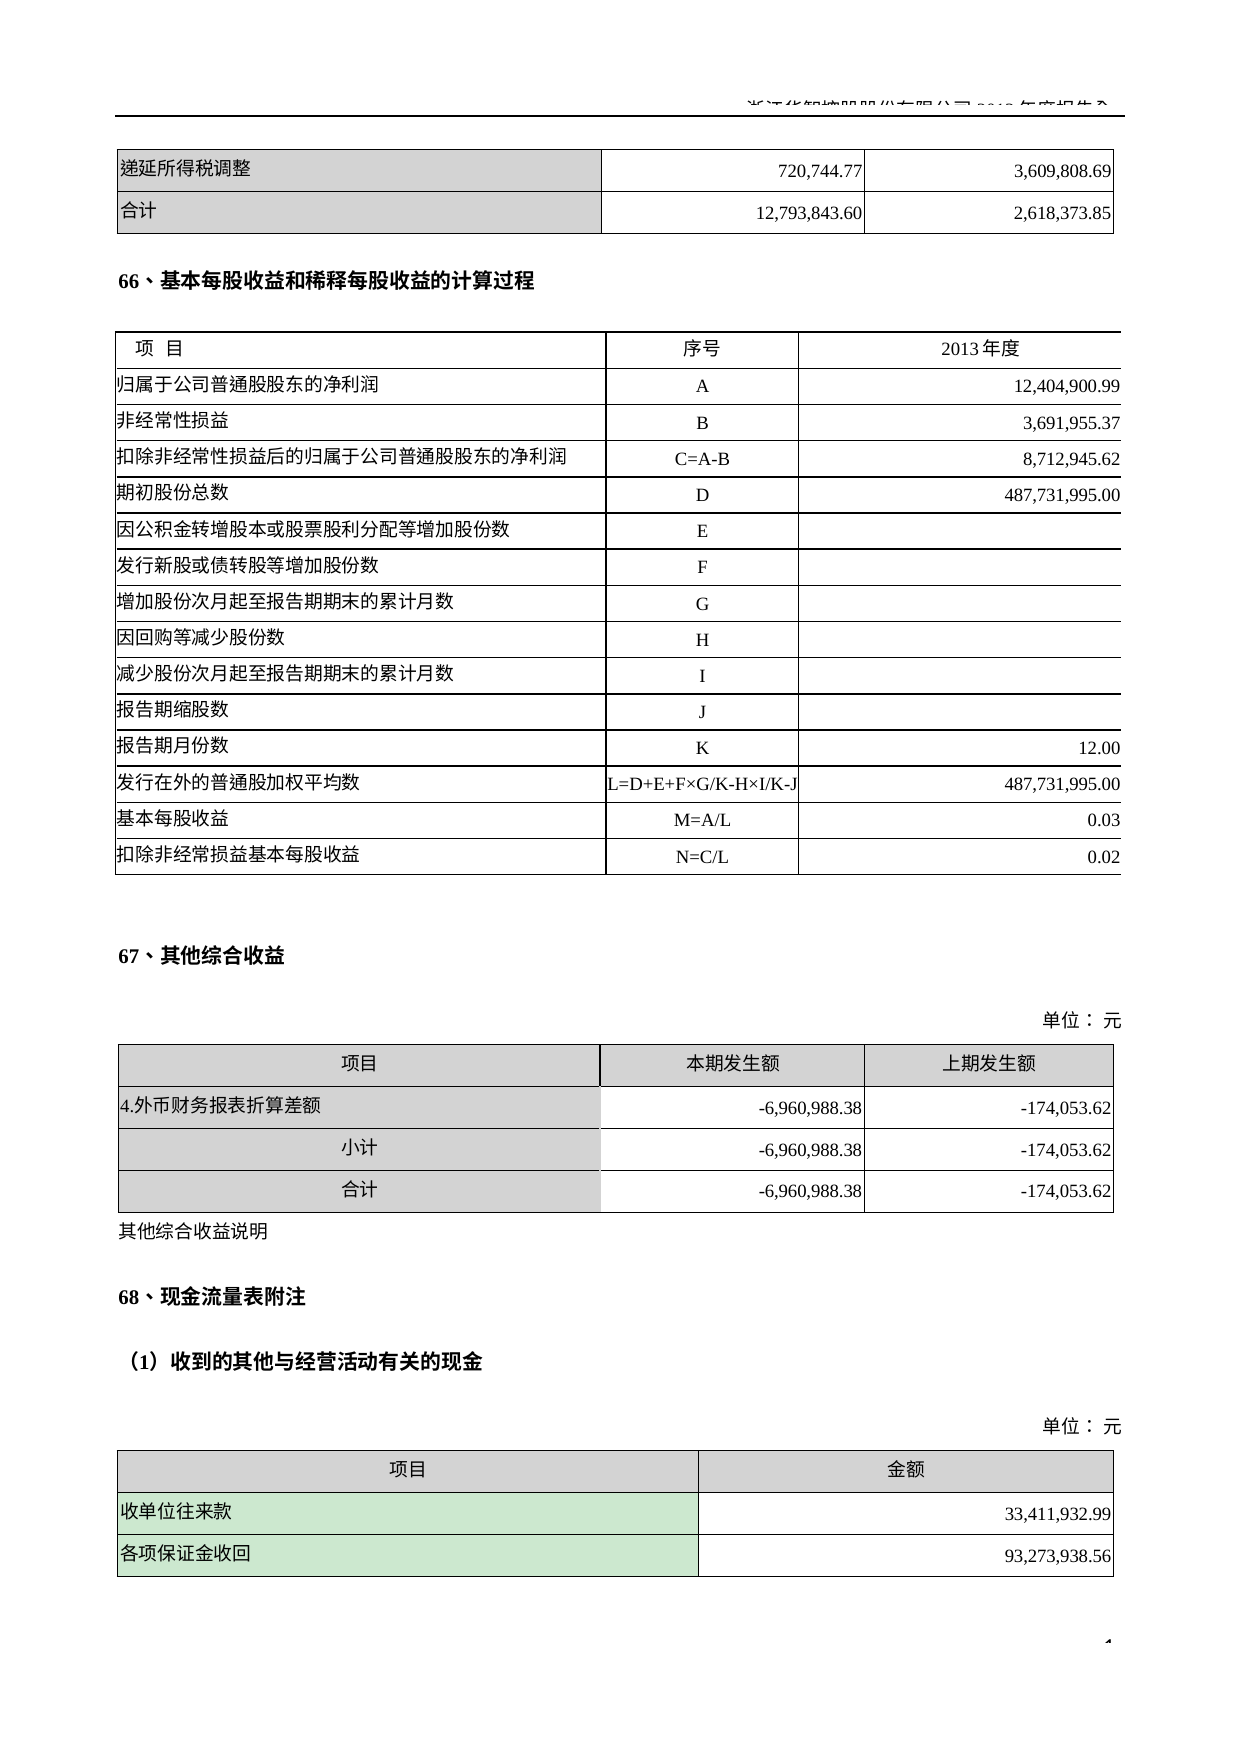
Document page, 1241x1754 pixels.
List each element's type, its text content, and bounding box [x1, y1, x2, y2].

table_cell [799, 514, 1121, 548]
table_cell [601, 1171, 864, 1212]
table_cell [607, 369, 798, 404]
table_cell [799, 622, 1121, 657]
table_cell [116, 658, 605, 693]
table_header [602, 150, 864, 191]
text （1）收到的其他与经营活动有关的现金 [118, 1347, 1138, 1376]
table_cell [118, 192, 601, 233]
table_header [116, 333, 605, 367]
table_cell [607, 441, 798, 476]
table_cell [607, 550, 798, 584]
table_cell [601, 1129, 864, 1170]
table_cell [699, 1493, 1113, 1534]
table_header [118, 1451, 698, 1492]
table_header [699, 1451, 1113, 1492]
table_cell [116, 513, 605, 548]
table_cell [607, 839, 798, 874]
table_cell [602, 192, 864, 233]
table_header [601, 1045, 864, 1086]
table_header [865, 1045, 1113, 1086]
text 67、其他综合收益 [118, 941, 1138, 969]
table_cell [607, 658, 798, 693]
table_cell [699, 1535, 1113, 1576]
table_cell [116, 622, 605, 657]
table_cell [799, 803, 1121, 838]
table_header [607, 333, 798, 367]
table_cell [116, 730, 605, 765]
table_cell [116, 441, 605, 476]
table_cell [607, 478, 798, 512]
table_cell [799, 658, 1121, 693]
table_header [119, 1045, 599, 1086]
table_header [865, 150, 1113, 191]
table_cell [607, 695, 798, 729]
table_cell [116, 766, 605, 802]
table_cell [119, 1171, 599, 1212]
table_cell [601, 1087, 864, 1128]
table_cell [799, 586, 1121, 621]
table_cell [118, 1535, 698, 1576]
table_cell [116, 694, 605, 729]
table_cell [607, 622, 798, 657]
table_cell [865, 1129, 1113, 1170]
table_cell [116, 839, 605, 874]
text 单位： 元 [102, 1007, 1122, 1033]
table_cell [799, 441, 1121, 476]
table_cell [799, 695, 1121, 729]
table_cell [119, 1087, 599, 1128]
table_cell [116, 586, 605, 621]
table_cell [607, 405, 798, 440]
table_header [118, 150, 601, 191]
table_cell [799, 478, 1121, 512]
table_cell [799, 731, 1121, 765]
text 单位： 元 [102, 1413, 1122, 1439]
text 其他综合收益说明 [118, 1218, 1138, 1244]
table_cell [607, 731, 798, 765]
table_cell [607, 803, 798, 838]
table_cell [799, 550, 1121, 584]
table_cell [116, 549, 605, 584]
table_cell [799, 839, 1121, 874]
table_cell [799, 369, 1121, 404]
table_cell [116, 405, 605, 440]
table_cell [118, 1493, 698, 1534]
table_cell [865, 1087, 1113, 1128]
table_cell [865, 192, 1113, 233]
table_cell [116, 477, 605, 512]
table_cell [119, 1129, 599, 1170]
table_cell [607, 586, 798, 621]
text 68、现金流量表附注 [118, 1282, 1138, 1311]
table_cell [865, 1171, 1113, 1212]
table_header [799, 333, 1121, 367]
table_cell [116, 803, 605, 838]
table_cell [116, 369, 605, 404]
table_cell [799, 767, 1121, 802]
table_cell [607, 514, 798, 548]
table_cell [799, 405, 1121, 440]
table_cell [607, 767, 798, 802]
text 66、基本每股收益和稀释每股收益的计算过程 [118, 266, 1138, 294]
